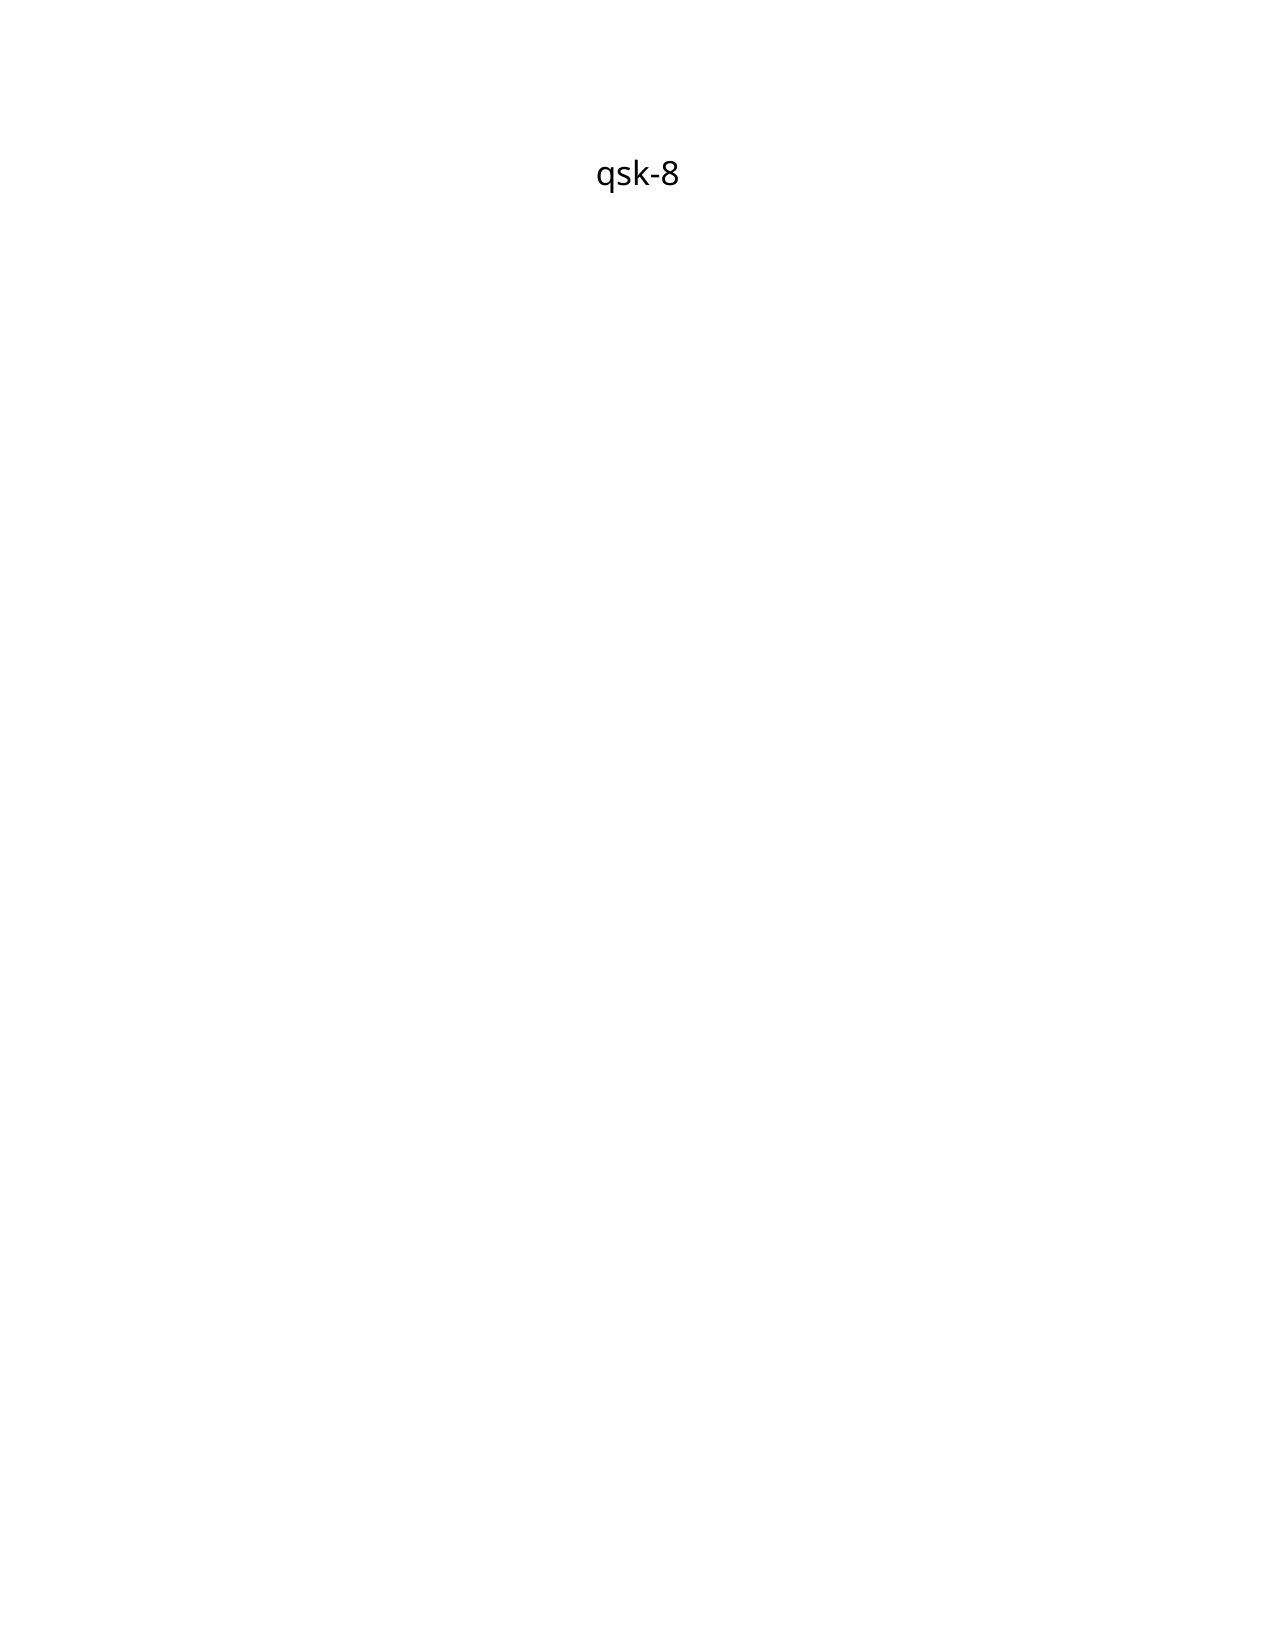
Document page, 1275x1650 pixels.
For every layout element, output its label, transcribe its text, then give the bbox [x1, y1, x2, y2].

text qsk-8 [150, 150, 1125, 195]
